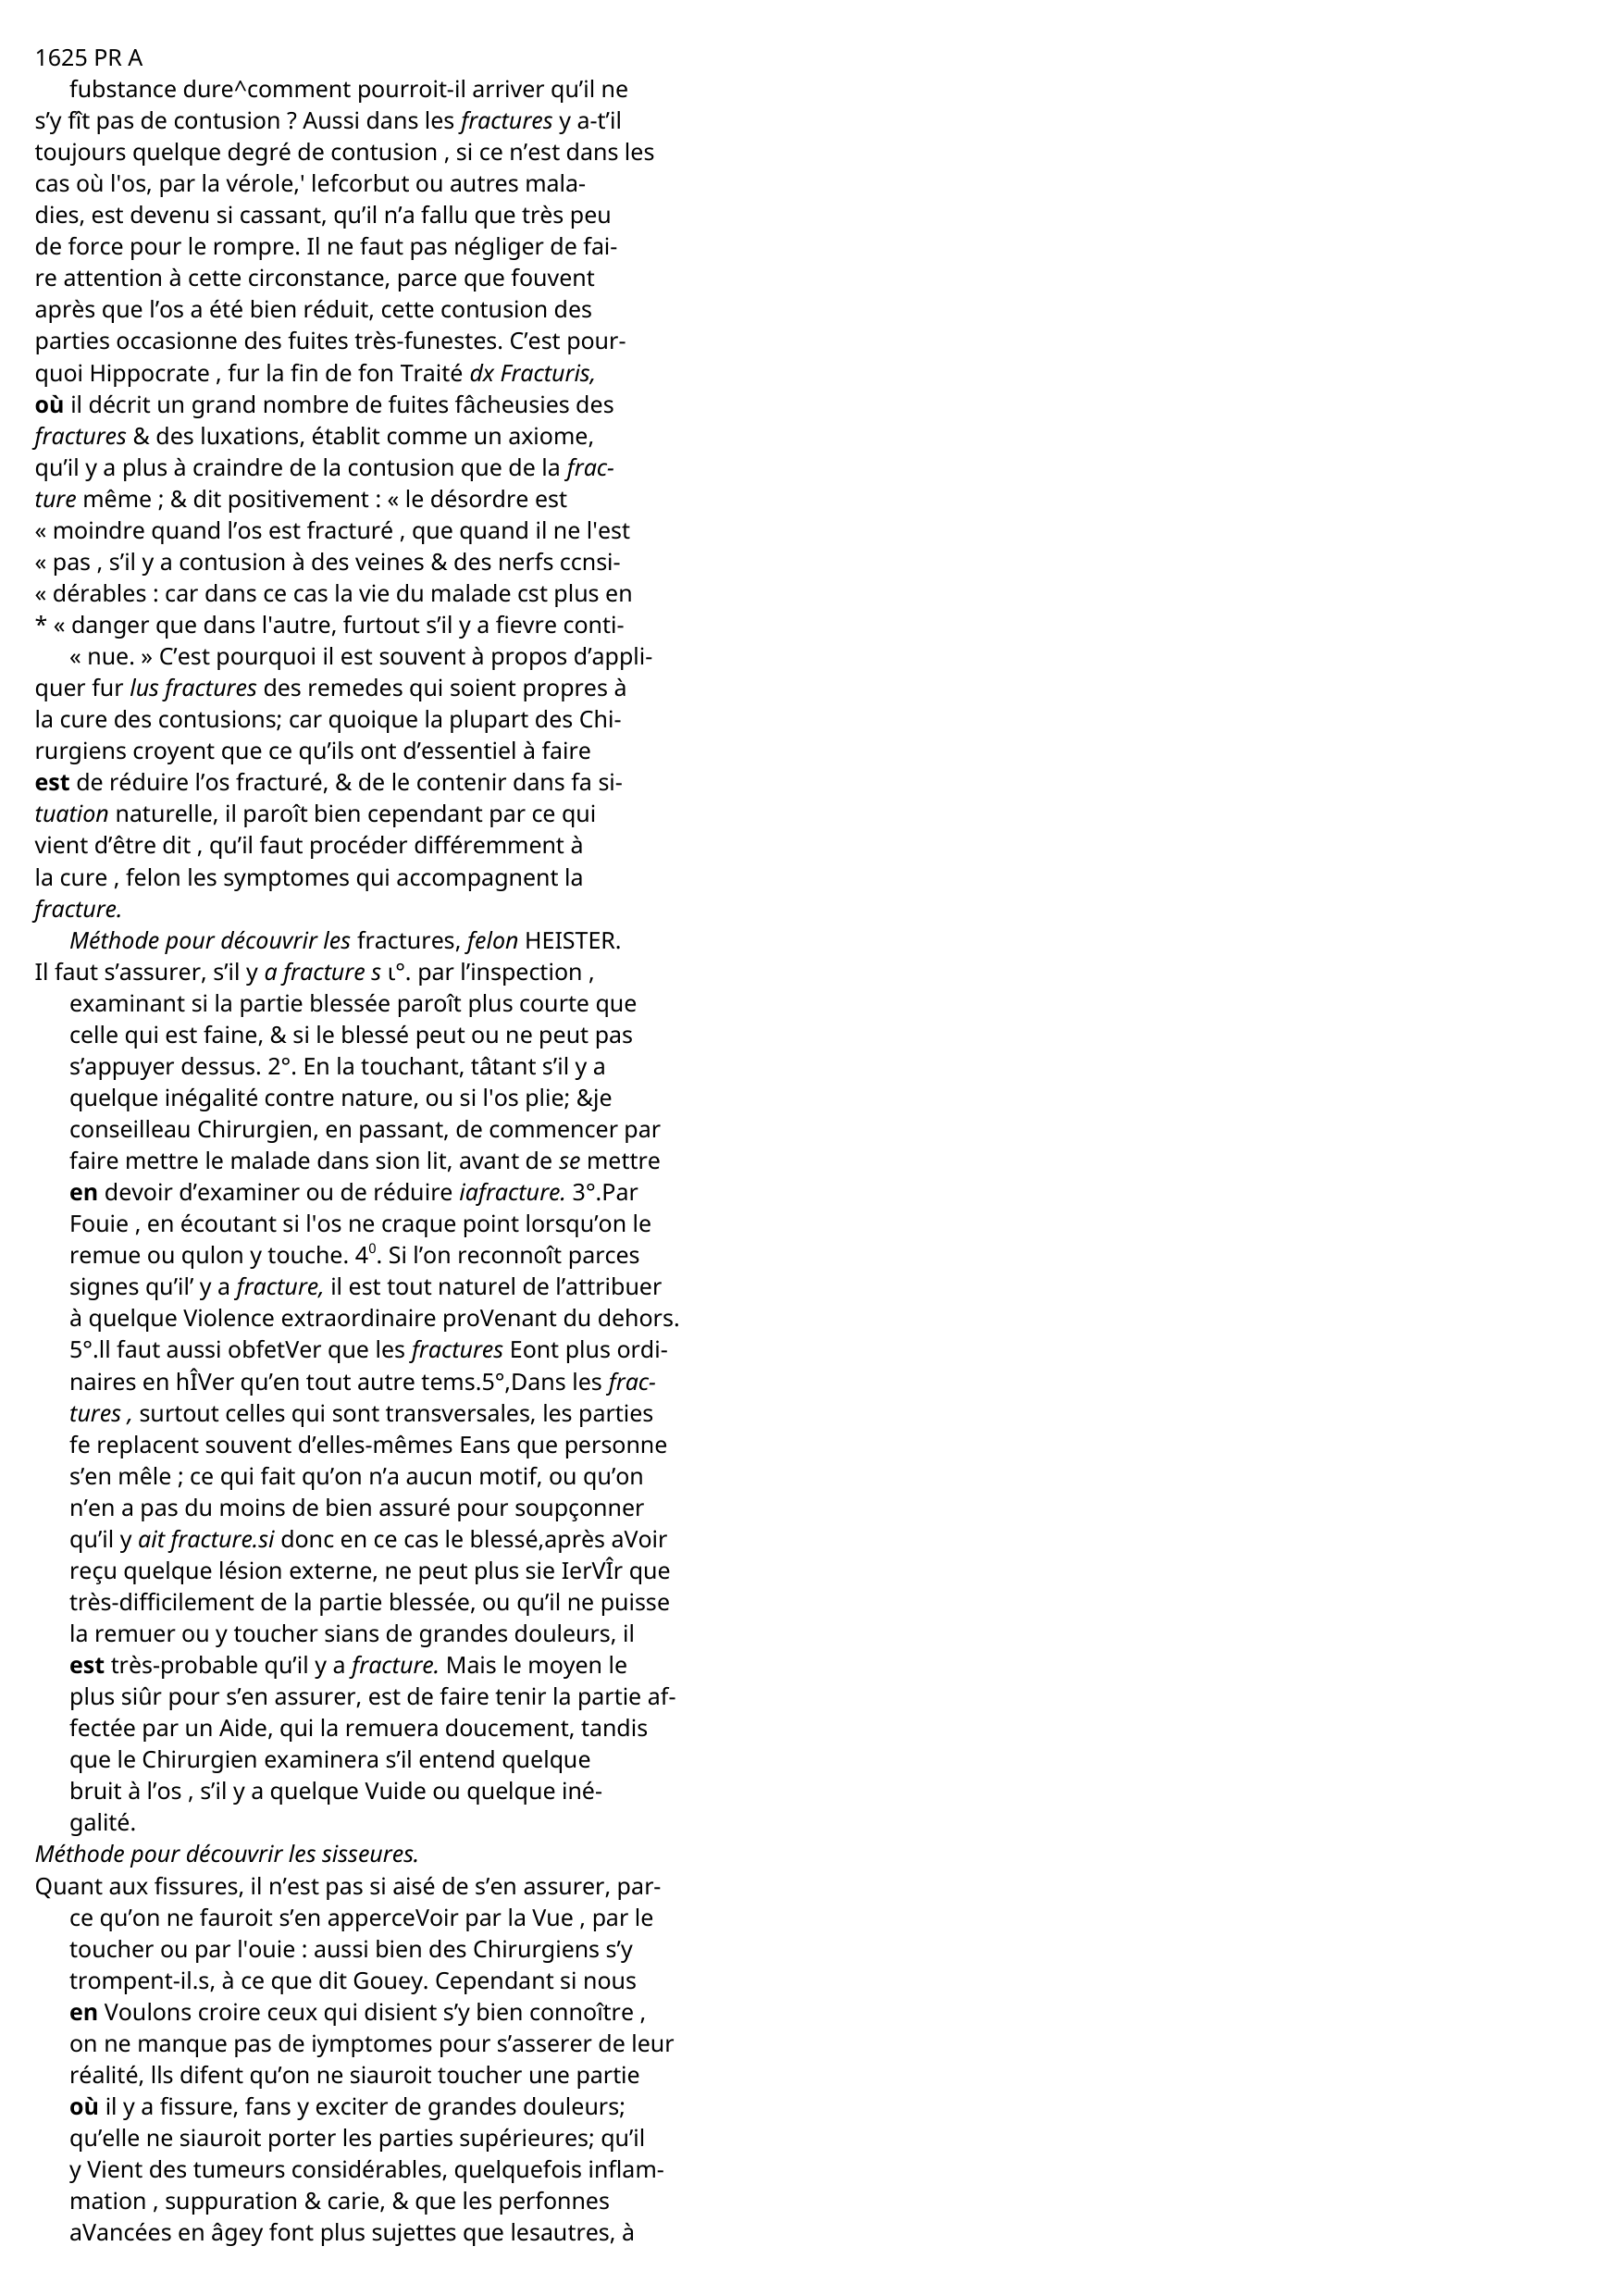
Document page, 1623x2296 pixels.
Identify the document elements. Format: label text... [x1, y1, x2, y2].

text Méthode pour découvrir les sisseures. [34, 1838, 1588, 1869]
text 1625 PR A [34, 41, 1588, 73]
text fubstance dure^comment pourroit-il arriver qu’il ne s’y fît pas de contusion ? Aussi dans les fractures y a-t’il toujours quelque degré de contusion , si ce n’est dans les cas où l'os, par la vérole,' lefcorbut ou autres mala- dies, est devenu si cassant, qu’il n’a fallu que très peu de force pour le rompre. Il ne faut pas négliger de fai- re attention à cette circonstance, parce que fouvent après que l’os a été bien réduit, cette contusion des parties occasionne des fuites très-funestes. C’est pour- quoi Hippocrate , fur la fin de fon Traité dx Fracturis, où il décrit un grand nombre de fuites fâcheusies des fractures & des luxations, établit comme un axiome, qu’il y a plus à craindre de la contusion que de la frac- ture même ; & dit positivement : « le désordre est « moindre quand l’os est fracturé , que quand il ne l'est « pas , s’il y a contusion à des veines & des nerfs ccnsi- « dérables : car dans ce cas la vie du malade cst plus en * « danger que dans l'autre, furtout s’il y a fievre conti- [34, 73, 1588, 640]
text Méthode pour découvrir les fractures, felon HEISTER. [34, 924, 1588, 955]
text Il faut s’assurer, s’il y a fracture s ι°. par l’inspection , examinant si la partie blessée paroît plus courte que celle qui est faine, & si le blessé peut ou ne peut pas s’appuyer dessus. 2°. En la touchant, tâtant s’il y a quelque inégalité contre nature, ou si l'os plie; &je conseilleau Chirurgien, en passant, de commencer par faire mettre le malade dans sion lit, avant de se mettre en devoir d’examiner ou de réduire iafracture. 3°.Par Fouie , en écoutant si l'os ne craque point lorsqu’on le remue ou qulon y touche. 40. Si l’on reconnoît parces signes qu’il’ y a fracture, il est tout naturel de l’attribuer à quelque Violence extraordinaire proVenant du dehors. 5°.ll faut aussi obfetVer que les fractures Eont plus ordi- naires en hÎVer qu’en tout autre tems.5°,Dans les frac- tures , surtout celles qui sont transversales, les parties fe replacent souvent d’elles-mêmes Eans que personne s’en mêle ; ce qui fait qu’on n’a aucun motif, ou qu’on n’en a pas du moins de bien assuré pour soupçonner qu’il y ait fracture.si donc en ce cas le blessé,après aVoir reçu quelque lésion externe, ne peut plus sie IerVÎr que très-difficilement de la partie blessée, ou qu’il ne puisse la remuer ou y toucher sians de grandes douleurs, il est très-probable qu’il y a fracture. Mais le moyen le plus siûr pour s’en assurer, est de faire tenir la partie af- fectée par un Aide, qui la remuera doucement, tandis que le Chirurgien examinera s’il entend quelque bruit à l’os , s’il y a quelque Vuide ou quelque iné- galité. [34, 955, 1588, 1838]
text « nue. » C’est pourquoi il est souvent à propos d’appli- quer fur lus fractures des remedes qui soient propres à la cure des contusions; car quoique la plupart des Chi- rurgiens croyent que ce qu’ils ont d’essentiel à faire est de réduire l’os fracturé, & de le contenir dans fa si- tuation naturelle, il paroît bien cependant par ce qui vient d’être dit , qu’il faut procéder différemment à la cure , felon les symptomes qui accompagnent la fracture. [34, 640, 1588, 924]
